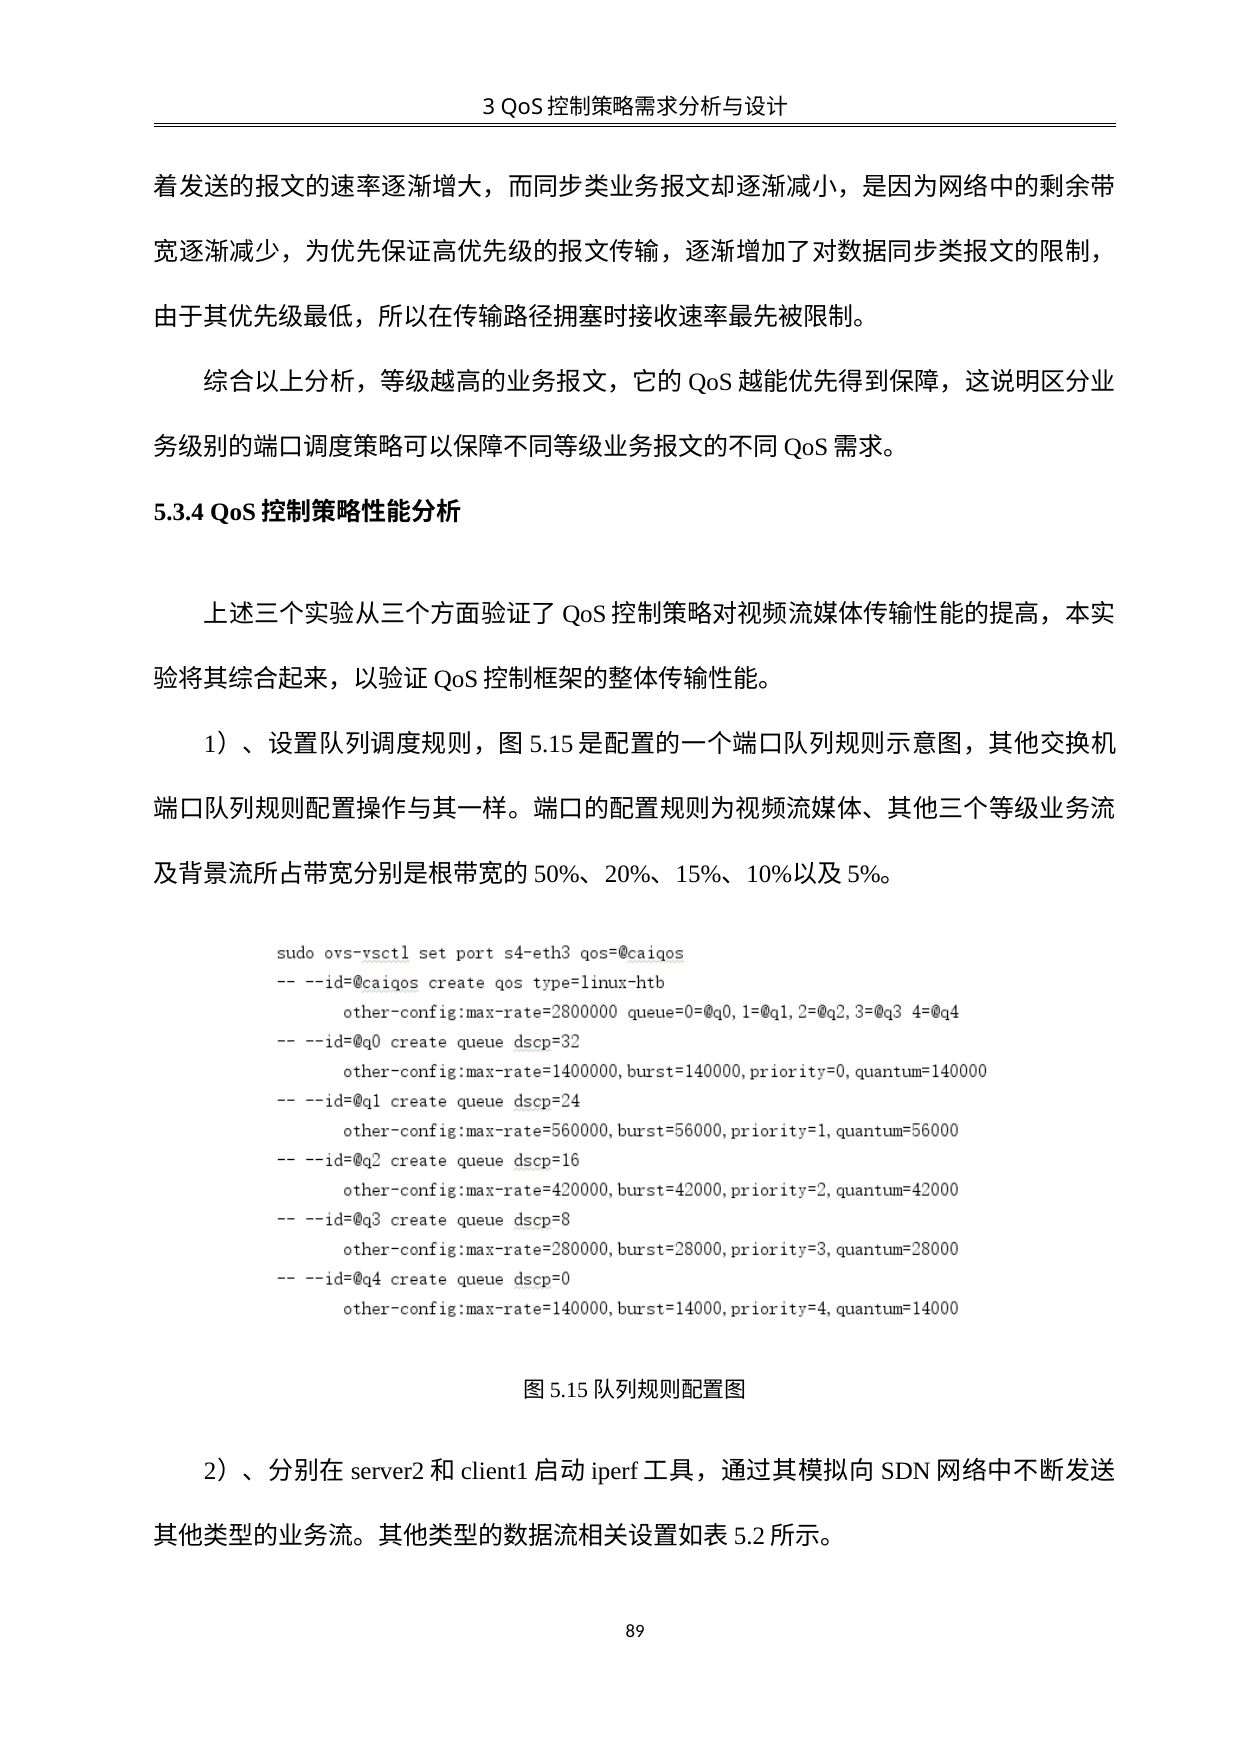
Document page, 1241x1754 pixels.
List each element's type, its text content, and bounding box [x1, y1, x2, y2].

text 综合以上分析，等级越高的业务报文，它的QoS越能优先得到保障，这说明区分业务级别的端口调度策略可以保障不同等级业务报文的不同QoS需求。 [154, 347, 1116, 477]
table_cell 图5.15 队列规则配置图 [154, 1371, 1116, 1404]
table_header [154, 936, 1116, 1371]
text 上述三个实验从三个方面验证了QoS控制策略对视频流媒体传输性能的提高，本实验将其综合起来，以验证QoS控制框架的整体传输性能。 [154, 579, 1116, 709]
picture [272, 936, 998, 1331]
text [154, 152, 1116, 347]
text 2）、分别在server2和client1启动iperf工具，通过其模拟向SDN网络中不断发送其他类型的业务流。其他类型的数据流相关设置如表5.2所示。 [154, 1436, 1116, 1566]
subtitle 5.3.4 QoS控制策略性能分析 [154, 477, 1116, 542]
text 1）、设置队列调度规则，图5.15是配置的一个端口队列规则示意图，其他交换机端口队列规则配置操作与其一样。端口的配置规则为视频流媒体、其他三个等级业务流及背景流所占带宽分别是根带宽的50%、20%、15%、10%以及5%。 [154, 709, 1116, 904]
